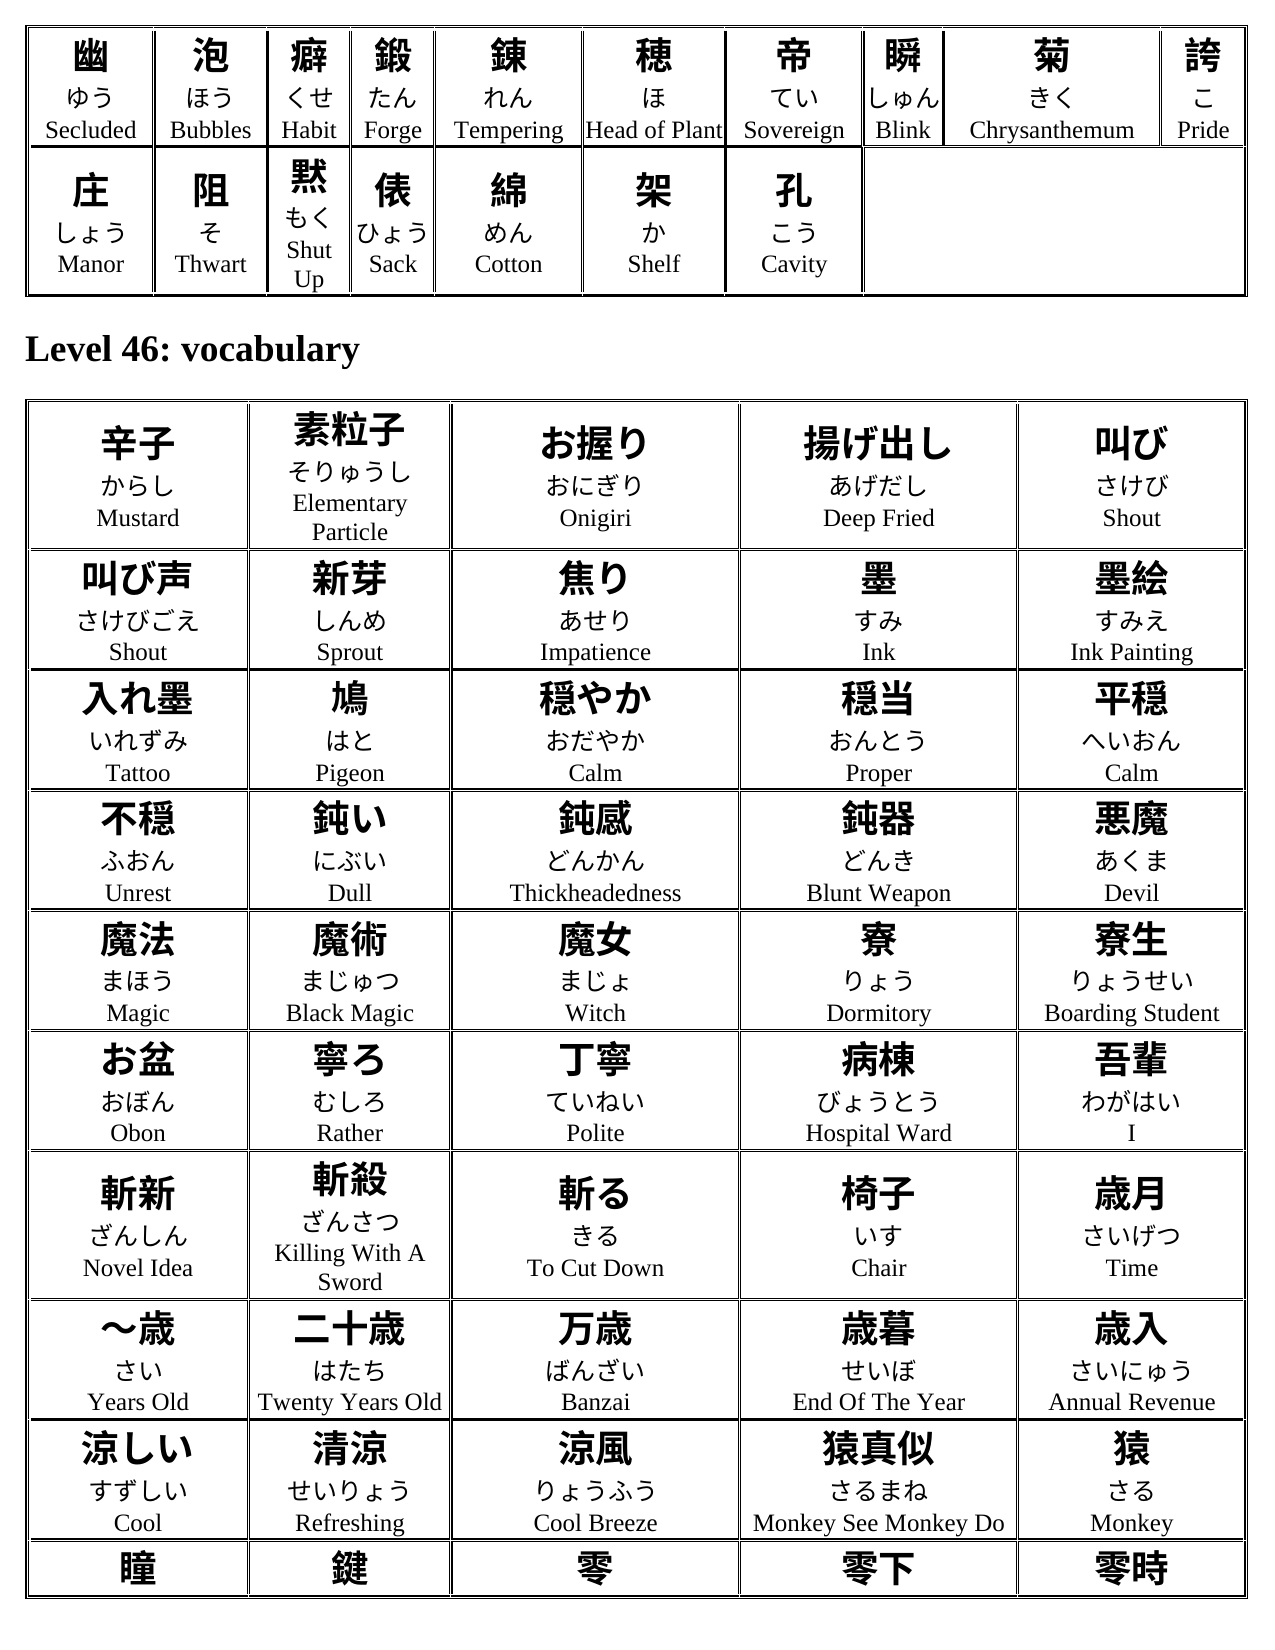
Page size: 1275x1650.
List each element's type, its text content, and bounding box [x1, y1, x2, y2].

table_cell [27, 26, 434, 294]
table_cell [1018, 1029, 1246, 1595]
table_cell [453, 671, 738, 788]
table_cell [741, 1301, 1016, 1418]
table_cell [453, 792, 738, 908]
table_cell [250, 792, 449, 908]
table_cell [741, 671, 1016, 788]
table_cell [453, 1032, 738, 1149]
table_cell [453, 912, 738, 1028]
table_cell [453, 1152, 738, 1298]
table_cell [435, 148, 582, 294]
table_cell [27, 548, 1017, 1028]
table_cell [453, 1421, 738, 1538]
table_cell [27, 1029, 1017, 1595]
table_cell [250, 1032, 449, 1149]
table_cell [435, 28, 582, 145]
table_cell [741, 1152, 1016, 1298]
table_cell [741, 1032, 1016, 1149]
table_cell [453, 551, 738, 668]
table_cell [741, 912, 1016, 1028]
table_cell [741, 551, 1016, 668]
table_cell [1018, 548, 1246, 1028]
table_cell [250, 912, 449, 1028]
subtitle Level 46: vocabulary [25, 326, 1250, 369]
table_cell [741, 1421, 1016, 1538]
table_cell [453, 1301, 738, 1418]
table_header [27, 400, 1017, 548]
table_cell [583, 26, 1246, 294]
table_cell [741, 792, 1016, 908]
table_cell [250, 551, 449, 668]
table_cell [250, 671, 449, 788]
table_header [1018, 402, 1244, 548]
